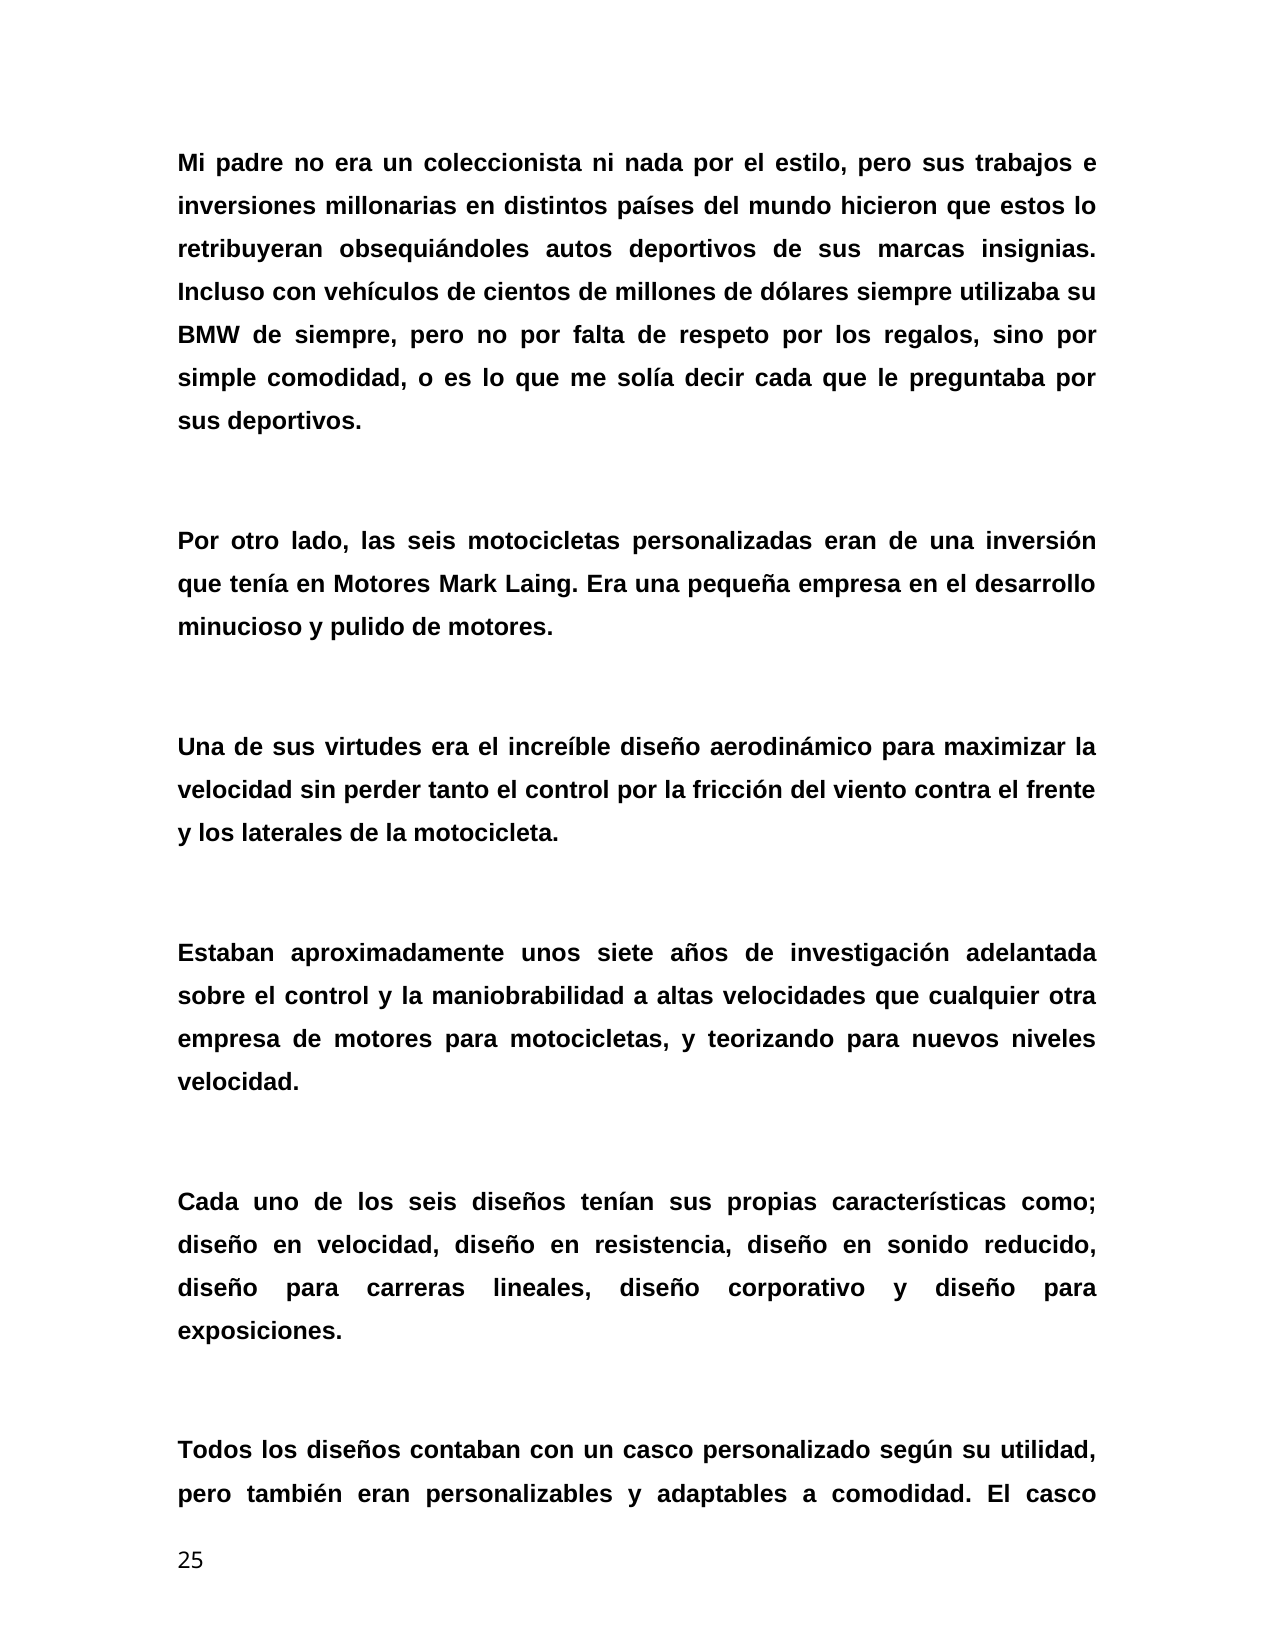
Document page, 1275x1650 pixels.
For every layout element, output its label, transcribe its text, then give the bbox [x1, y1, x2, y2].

text Estaban aproximadamente unos siete años de investigación adelantada sobre el control y la maniobrabilidad a altas velocidades que cualquier otra empresa de motores para motocicletas, y teorizando para nuevos niveles velocidad. [177, 938, 1098, 1096]
text Mi padre no era un coleccionista ni nada por el estilo, pero sus trabajos e inversiones millonarias en distintos países del mundo hicieron que estos lo retribuyeran obsequiándoles autos deportivos de sus marcas insignias. Incluso con vehículos de cientos de millones de dólares siempre utilizaba su BMW de siempre, pero no por falta de respeto por los regalos, sino por simple comodidad, o es lo que me solía decir cada que le preguntaba por sus deportivos. [177, 148, 1098, 435]
text Cada uno de los seis diseños tenían sus propias características como; diseño en velocidad, diseño en resistencia, diseño en sonido reducido, diseño para carreras lineales, diseño corporativo y diseño para exposiciones. [177, 1187, 1098, 1345]
text Por otro lado, las seis motocicletas personalizadas eran de una inversión que tenía en Motores Mark Laing. Era una pequeña empresa en el desarrollo minucioso y pulido de motores. [177, 526, 1098, 641]
text Una de sus virtudes era el increíble diseño aerodinámico para maximizar la velocidad sin perder tanto el control por la fricción del viento contra el frente y los laterales de la motocicleta. [177, 732, 1098, 847]
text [177, 1436, 1098, 1507]
